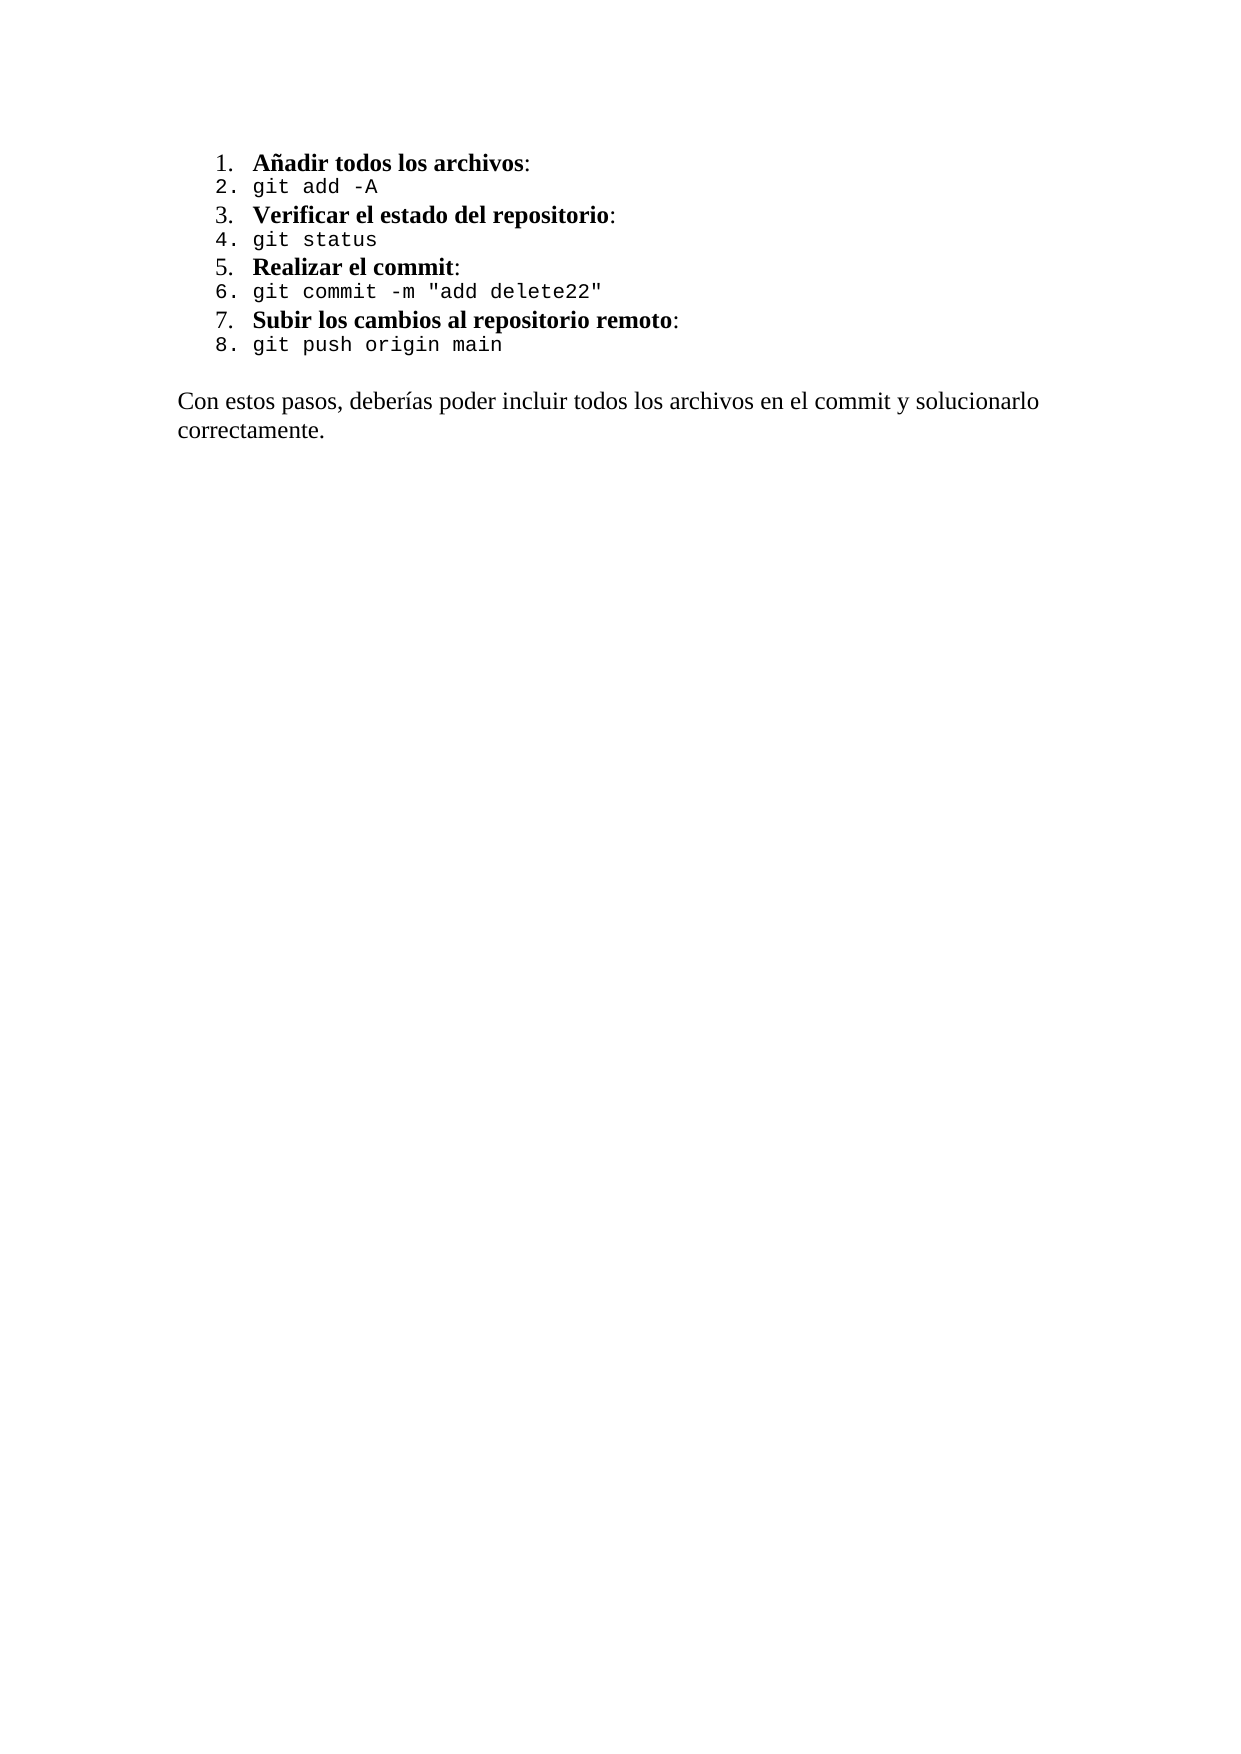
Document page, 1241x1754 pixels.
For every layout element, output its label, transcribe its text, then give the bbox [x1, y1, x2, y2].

list Añadir todos los archivos: [215, 148, 1063, 176]
list git status [215, 229, 1063, 252]
list Verificar el estado del repositorio: [215, 200, 1063, 229]
list git commit -m "add delete22" [215, 281, 1063, 305]
text Con estos pasos, deberías poder incluir todos los archivos en el commit y solucionarlo correctamente. [177, 386, 1063, 444]
list git push origin main [215, 333, 1063, 357]
list git add -A [215, 176, 1063, 200]
list Realizar el commit: [215, 252, 1063, 281]
list Subir los cambios al repositorio remoto: [215, 305, 1063, 333]
